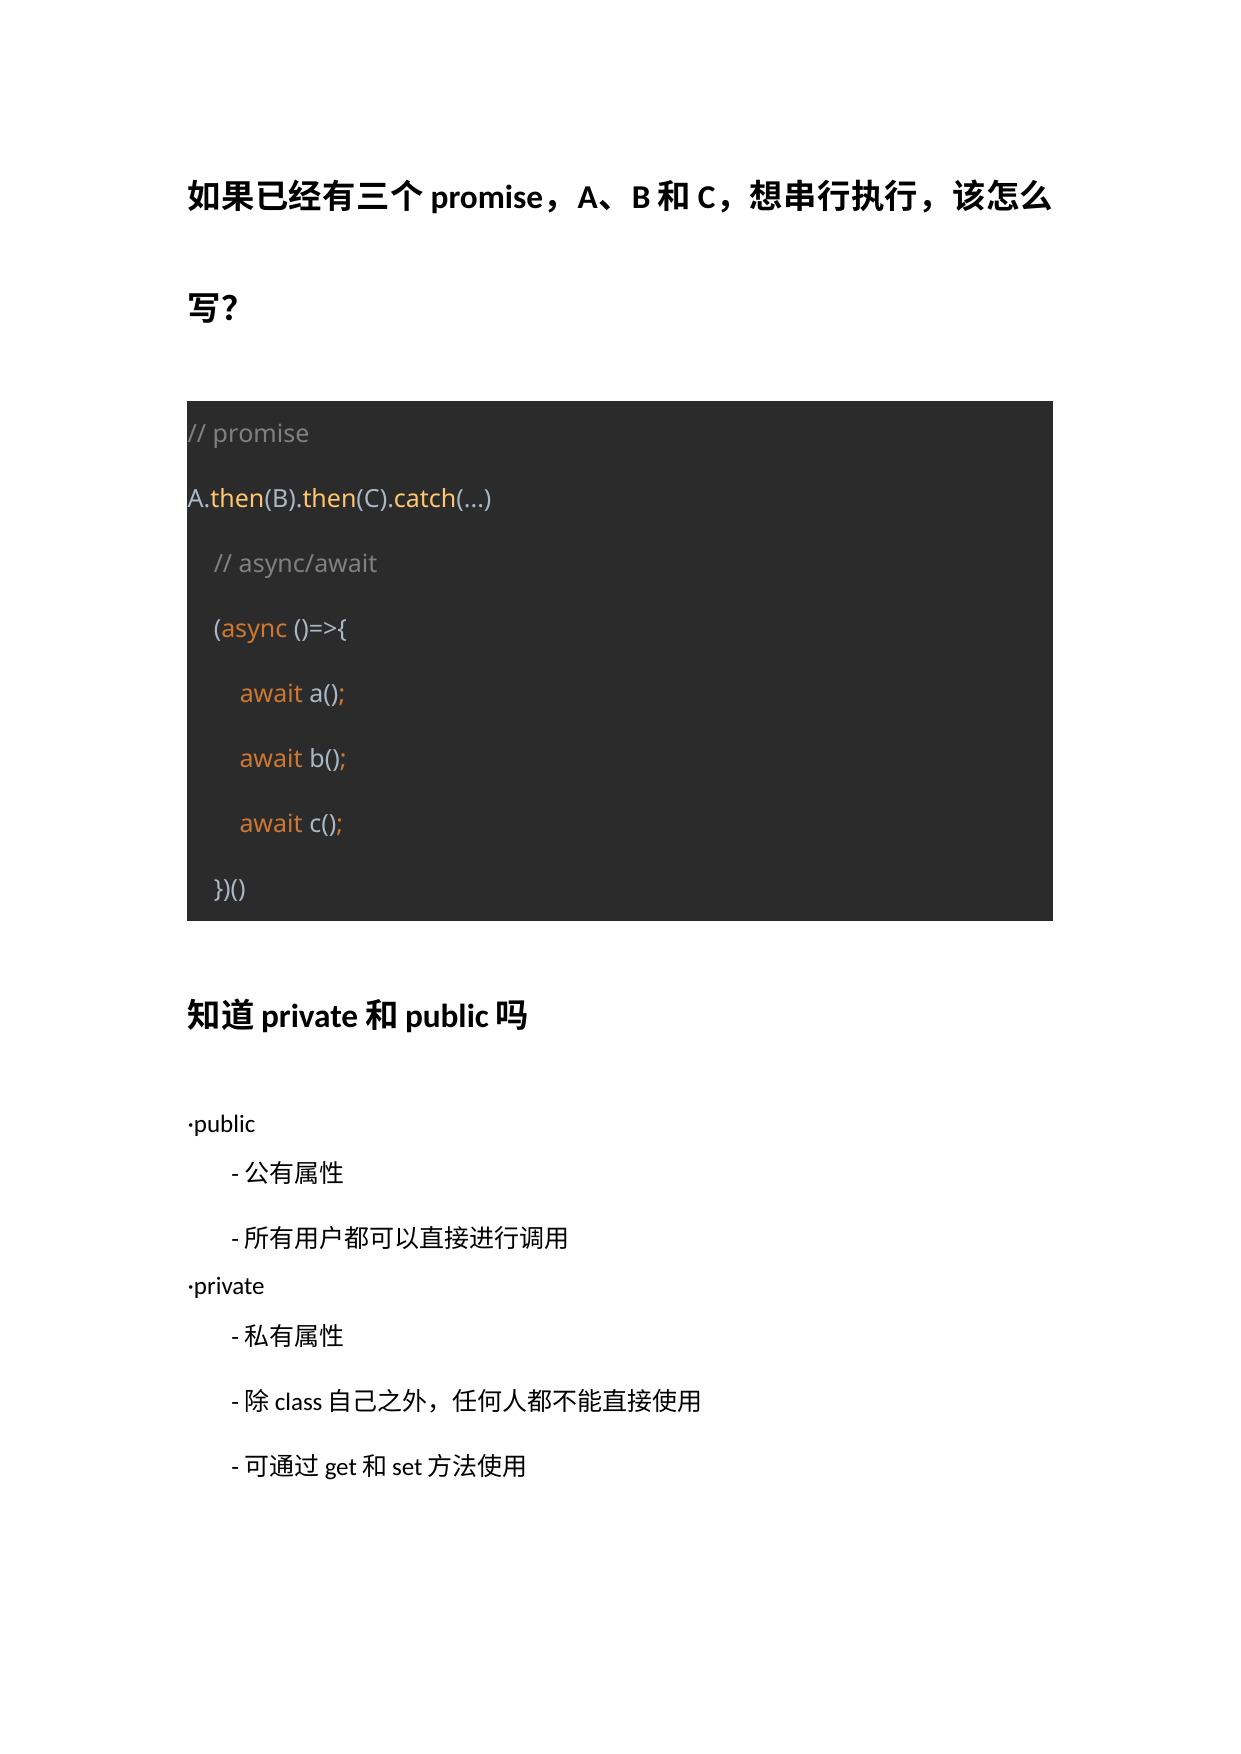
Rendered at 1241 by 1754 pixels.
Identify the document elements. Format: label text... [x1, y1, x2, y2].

text A.then(B).then(C).catch(...) [187, 466, 1053, 531]
text - 除class自己之外，任何人都不能直接使用 [187, 1367, 1053, 1432]
text await b(); [187, 726, 1053, 791]
text - 公有属性 [187, 1139, 1053, 1204]
text - 私有属性 [187, 1302, 1053, 1367]
text })() [187, 856, 1053, 921]
text - 所有用户都可以直接进行调用 [187, 1204, 1053, 1269]
text - 可通过get和set方法使用 [187, 1432, 1053, 1497]
text // promise [187, 401, 1053, 466]
text // async/await [187, 531, 1053, 596]
text (async ()=>{ [187, 596, 1053, 661]
text ·public [187, 1107, 1053, 1139]
subtitle 如果已经有三个promise，A、B和C，想串行执行，该怎么写？ [187, 162, 1053, 339]
subtitle 知道private和public吗 [187, 980, 1053, 1045]
text await c(); [187, 791, 1053, 856]
text await a(); [187, 661, 1053, 726]
text ·private [187, 1269, 1053, 1302]
